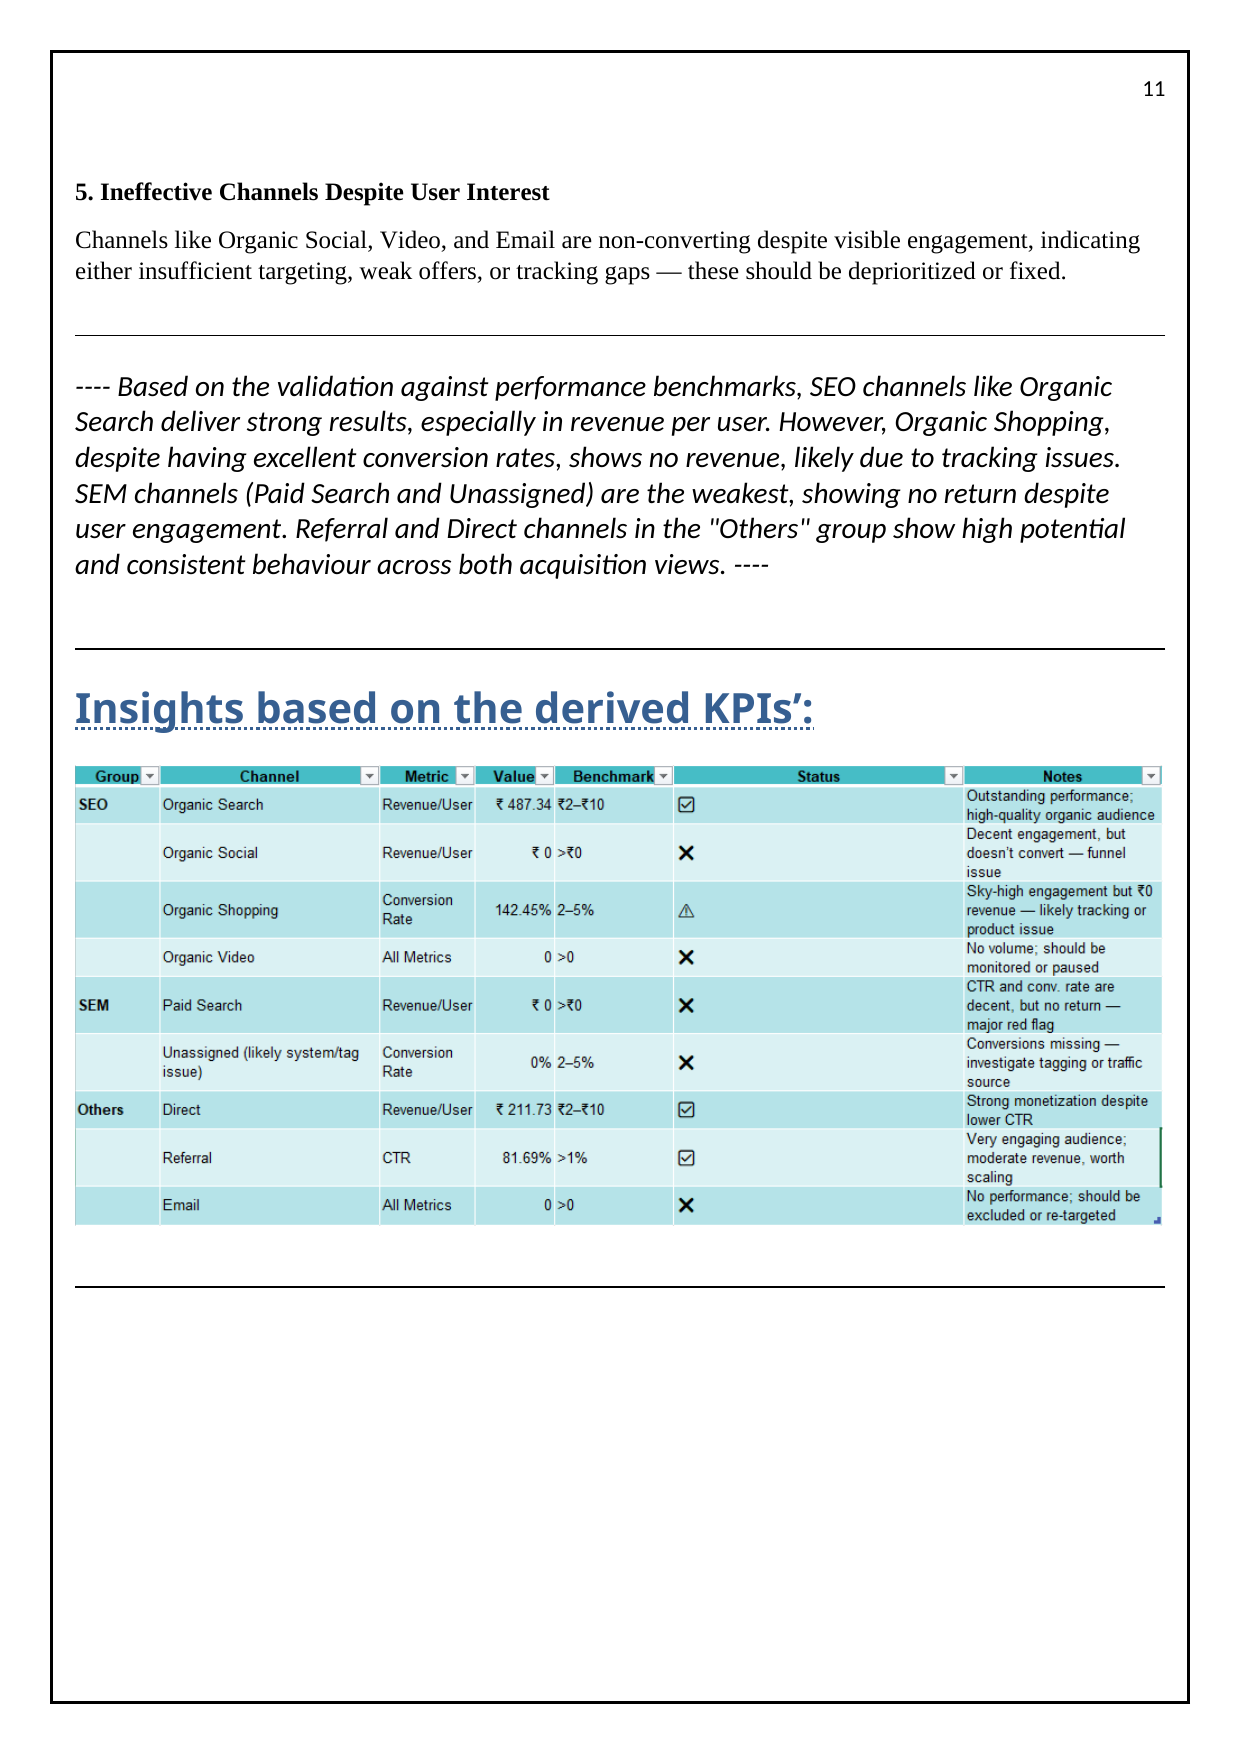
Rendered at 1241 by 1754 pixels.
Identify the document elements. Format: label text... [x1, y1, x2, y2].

text 5. Ineffective Channels Despite User Interest [75, 177, 1165, 206]
picture [75, 765, 1163, 1226]
text Insights based on the derived KPIs’: [75, 679, 1165, 736]
text ---- Based on the validation against performance benchmarks, SEO channels like Organic Search deliver strong results, especially in revenue per user. However, Organic Shopping, despite having excellent conversion rates, shows no revenue, likely due to tracking issues. SEM channels (Paid Search and Unassigned) are the weakest, showing no return despite user engagement. Referral and Direct channels in the "Others" group show high potential and consistent behaviour across both acquisition views. ---- [75, 368, 1165, 582]
text Channels like Organic Social, Video, and Email are non-converting despite visible engagement, indicating either insufficient targeting, weak offers, or tracking gaps — these should be deprioritized or fixed. [75, 225, 1165, 285]
